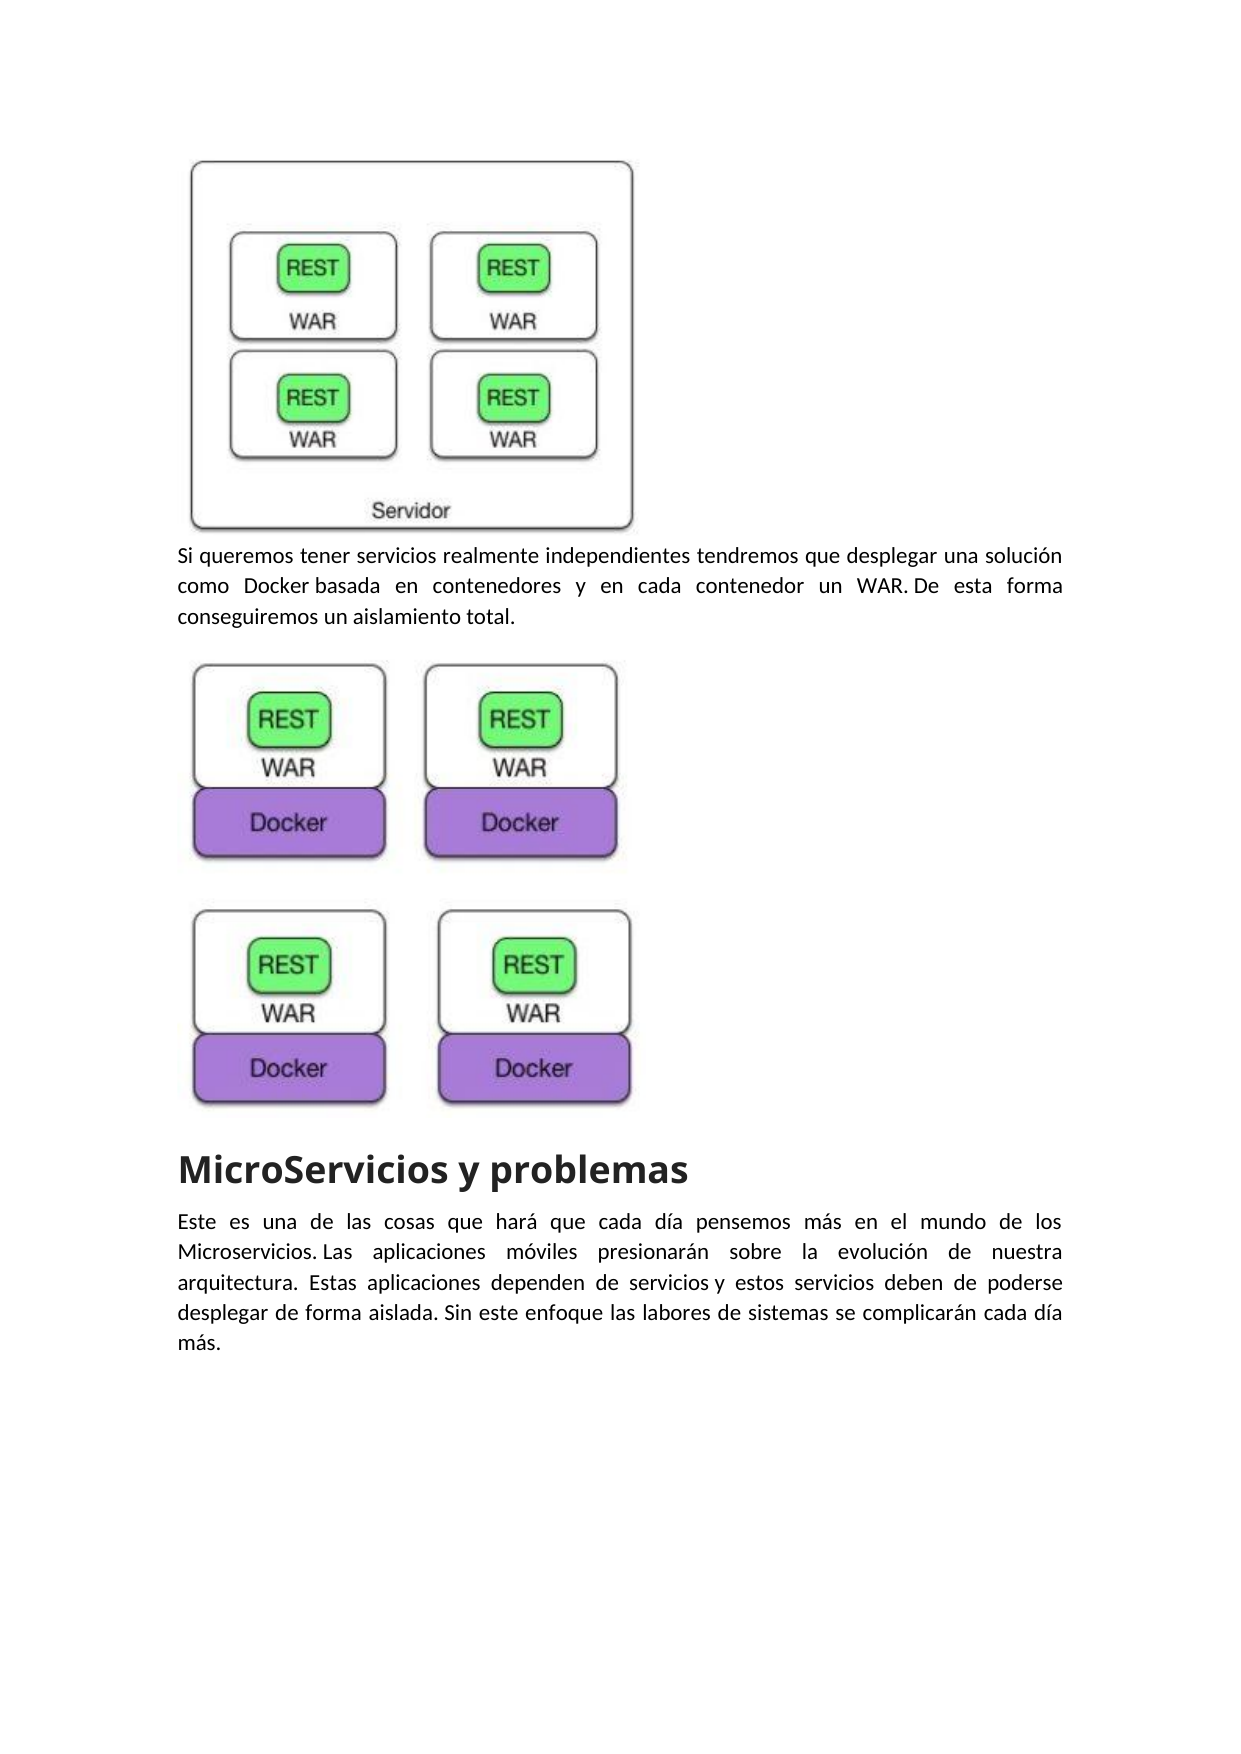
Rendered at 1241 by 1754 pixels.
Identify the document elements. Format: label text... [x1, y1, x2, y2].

text Si queremos tener servicios realmente independientes tendremos que desplegar una solución como Docker basada en contenedores y en cada contenedor un WAR. De esta forma conseguiremos un aislamiento total. [177, 541, 1063, 630]
picture [177, 648, 646, 1118]
text MicroServicios y problemas [177, 1144, 1063, 1195]
picture [177, 147, 646, 542]
text Este es una de las cosas que hará que cada día pensemos más en el mundo de los Microservicios. Las aplicaciones móviles presionarán sobre la evolución de nuestra arquitectura. Estas aplicaciones dependen de servicios y estos servicios deben de poderse desplegar de forma aislada. Sin este enfoque las labores de sistemas se complicarán cada día más. [177, 1207, 1063, 1356]
